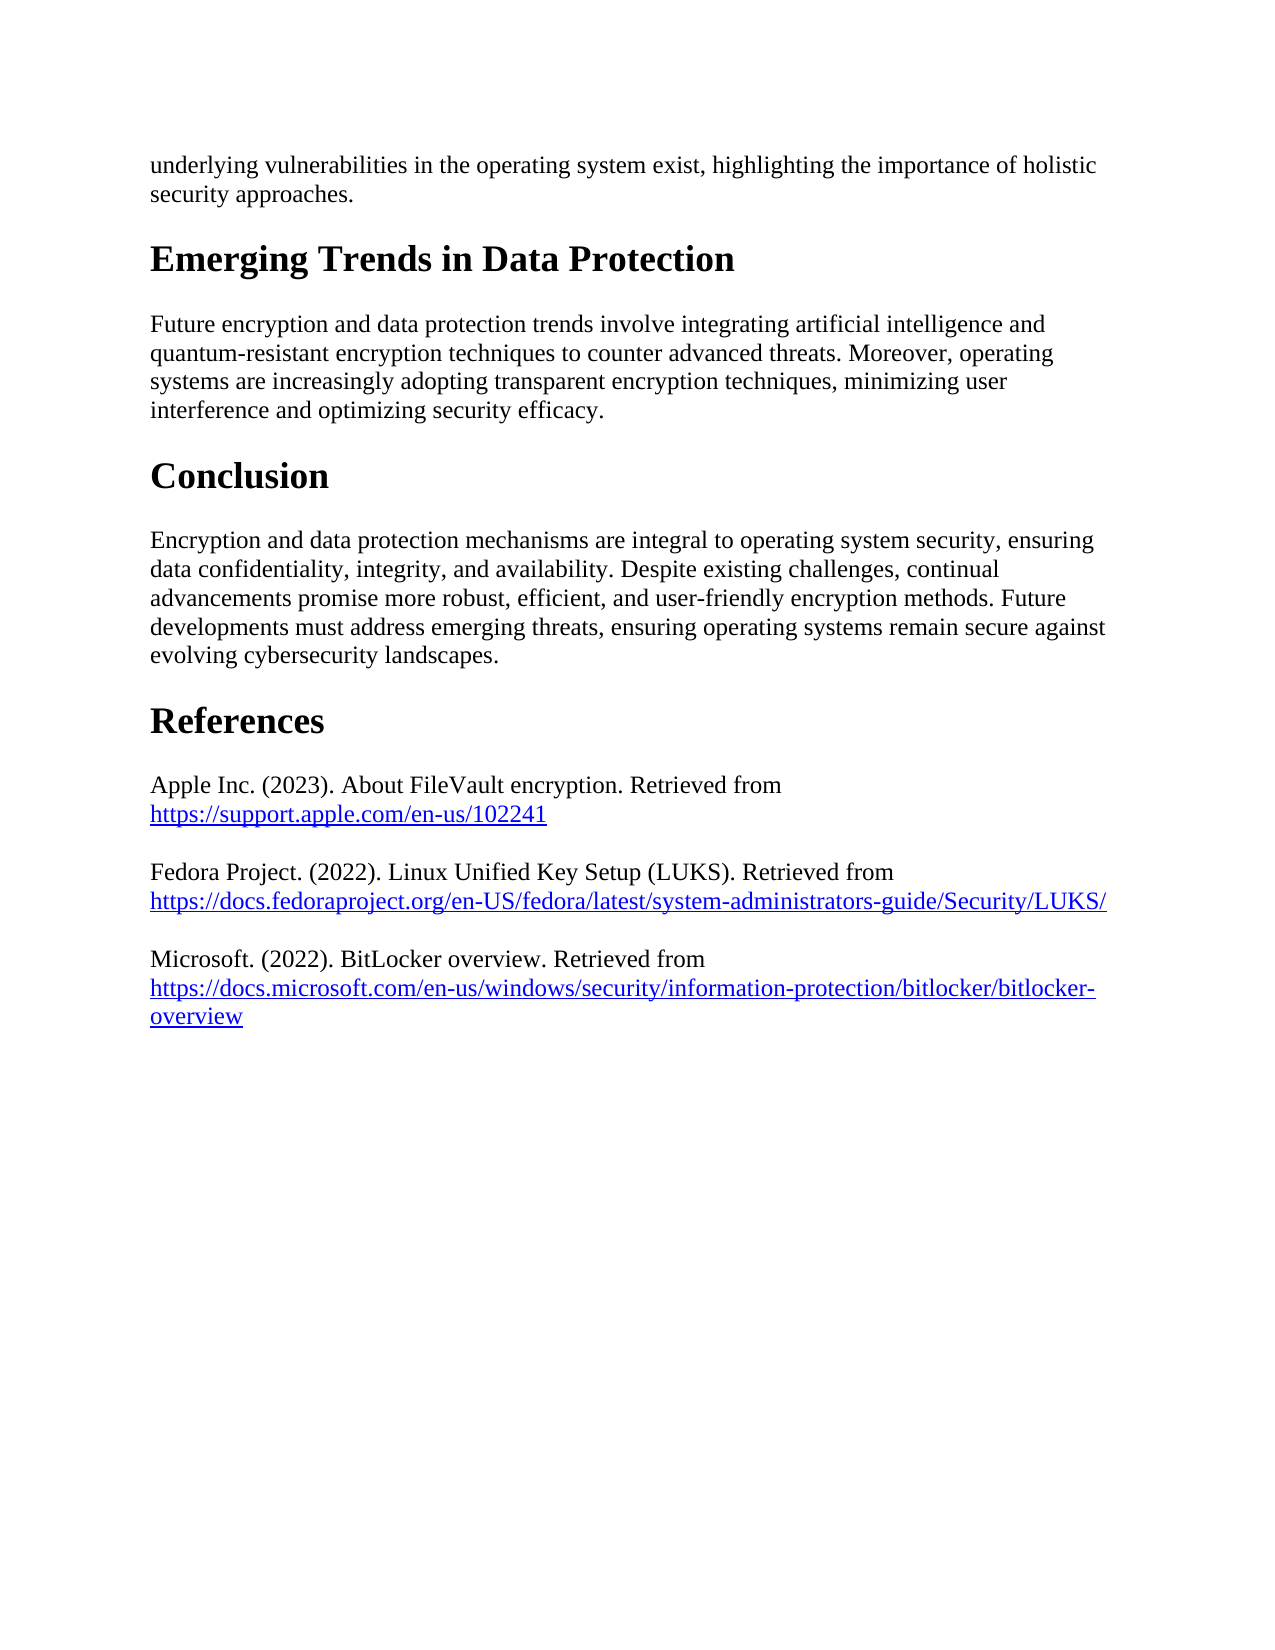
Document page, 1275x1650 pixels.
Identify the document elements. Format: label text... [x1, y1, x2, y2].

text Future encryption and data protection trends involve integrating artificial intelligence and quantum-resistant encryption techniques to counter advanced threats. Moreover, operating systems are increasingly adopting transparent encryption techniques, minimizing user interference and optimizing security efficacy. [150, 309, 1125, 424]
text Emerging Trends in Data Protection [150, 237, 1125, 280]
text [150, 150, 1125, 207]
text Microsoft. (2022). BitLocker overview. Retrieved from https://docs.microsoft.com/en-us/windows/security/information-protection/bitlocker/bitlocker-overview [150, 944, 1125, 1030]
text Conclusion [150, 453, 1125, 496]
text Apple Inc. (2023). About FileVault encryption. Retrieved from https://support.apple.com/en-us/102241 [150, 771, 1125, 828]
text Encryption and data protection mechanisms are integral to operating system security, ensuring data confidentiality, integrity, and availability. Despite existing challenges, continual advancements promise more robust, efficient, and user-friendly encryption methods. Future developments must address emerging threats, ensuring operating systems remain secure against evolving cybersecurity landscapes. [150, 525, 1125, 669]
text Fedora Project. (2022). Linux Unified Key Setup (LUKS). Retrieved from https://docs.fedoraproject.org/en-US/fedora/latest/system-administrators-guide/Security/LUKS/ [150, 857, 1125, 915]
text References [150, 698, 1125, 741]
